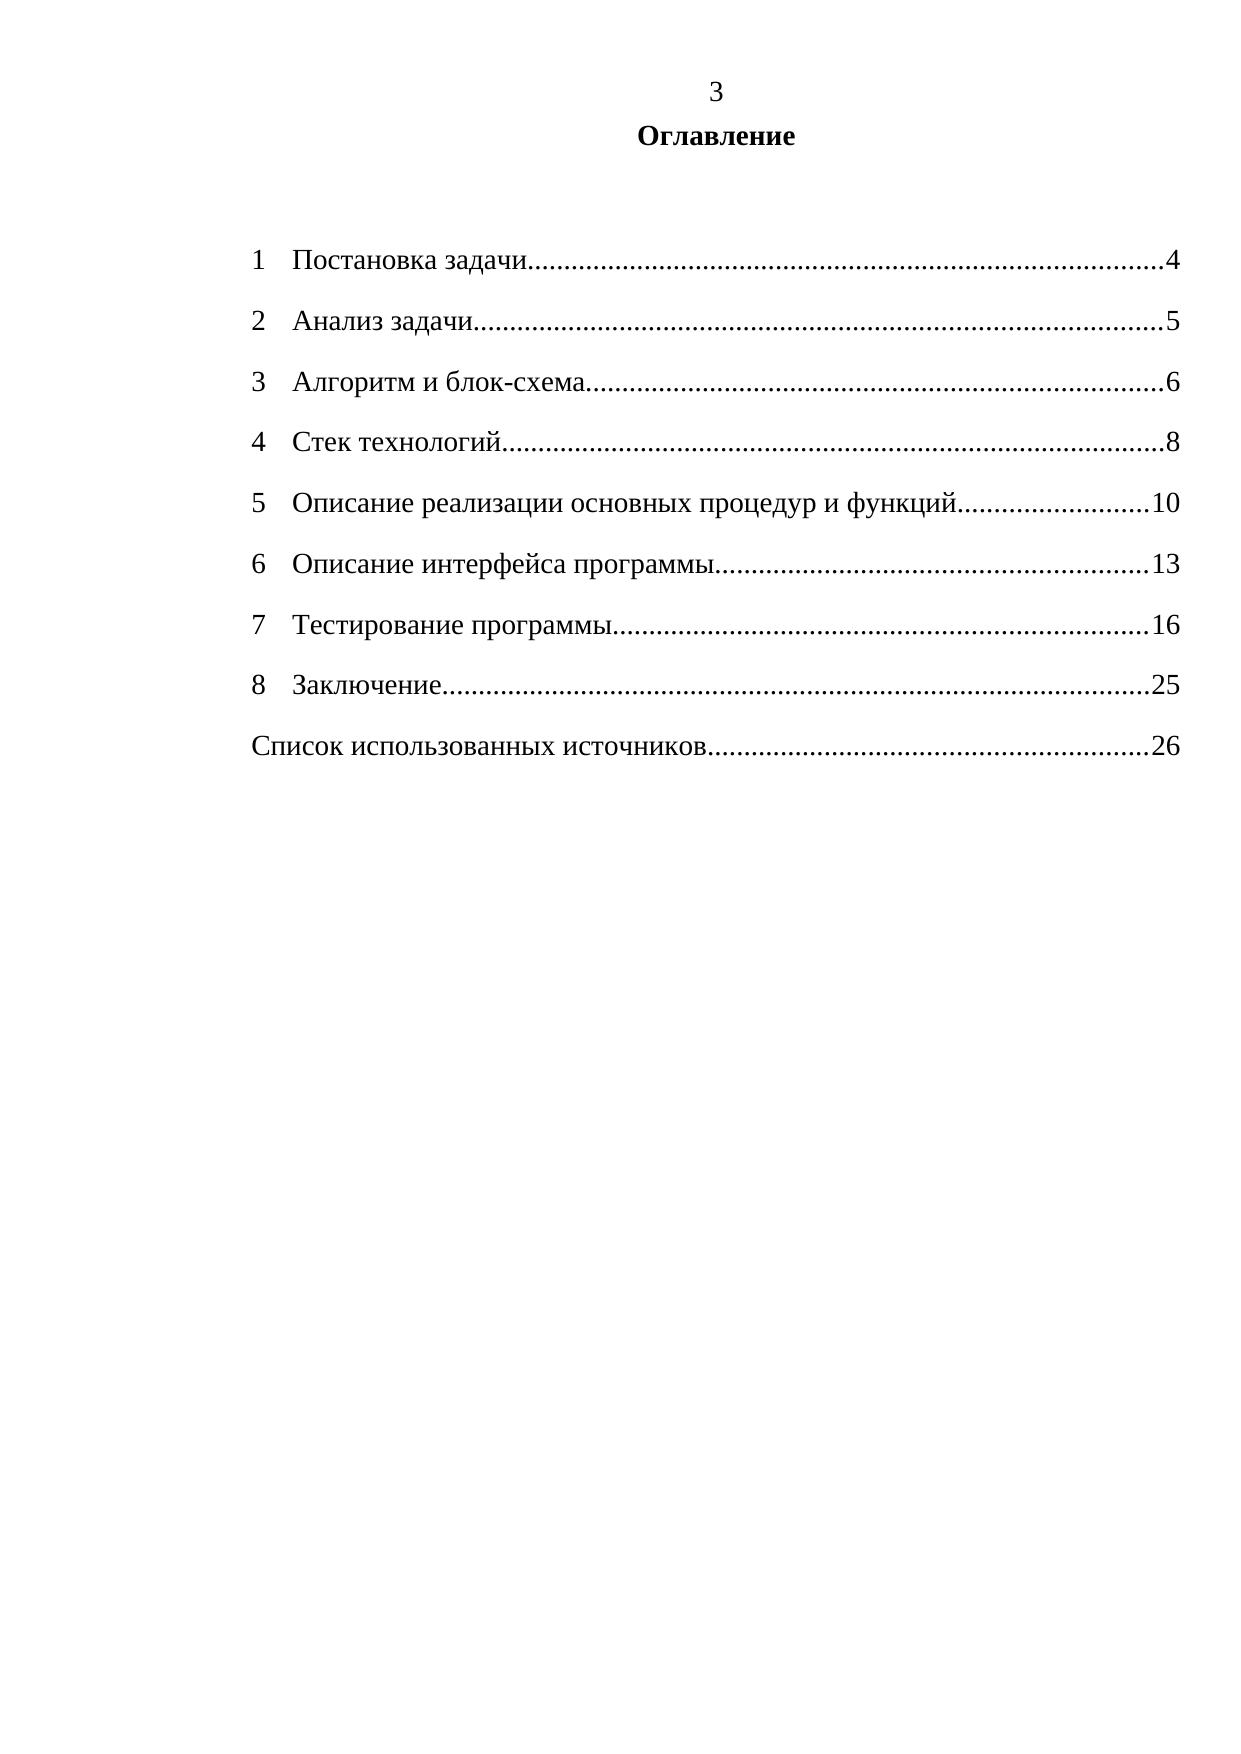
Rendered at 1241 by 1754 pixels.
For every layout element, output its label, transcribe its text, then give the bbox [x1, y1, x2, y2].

text Оглавление [177, 118, 1181, 152]
